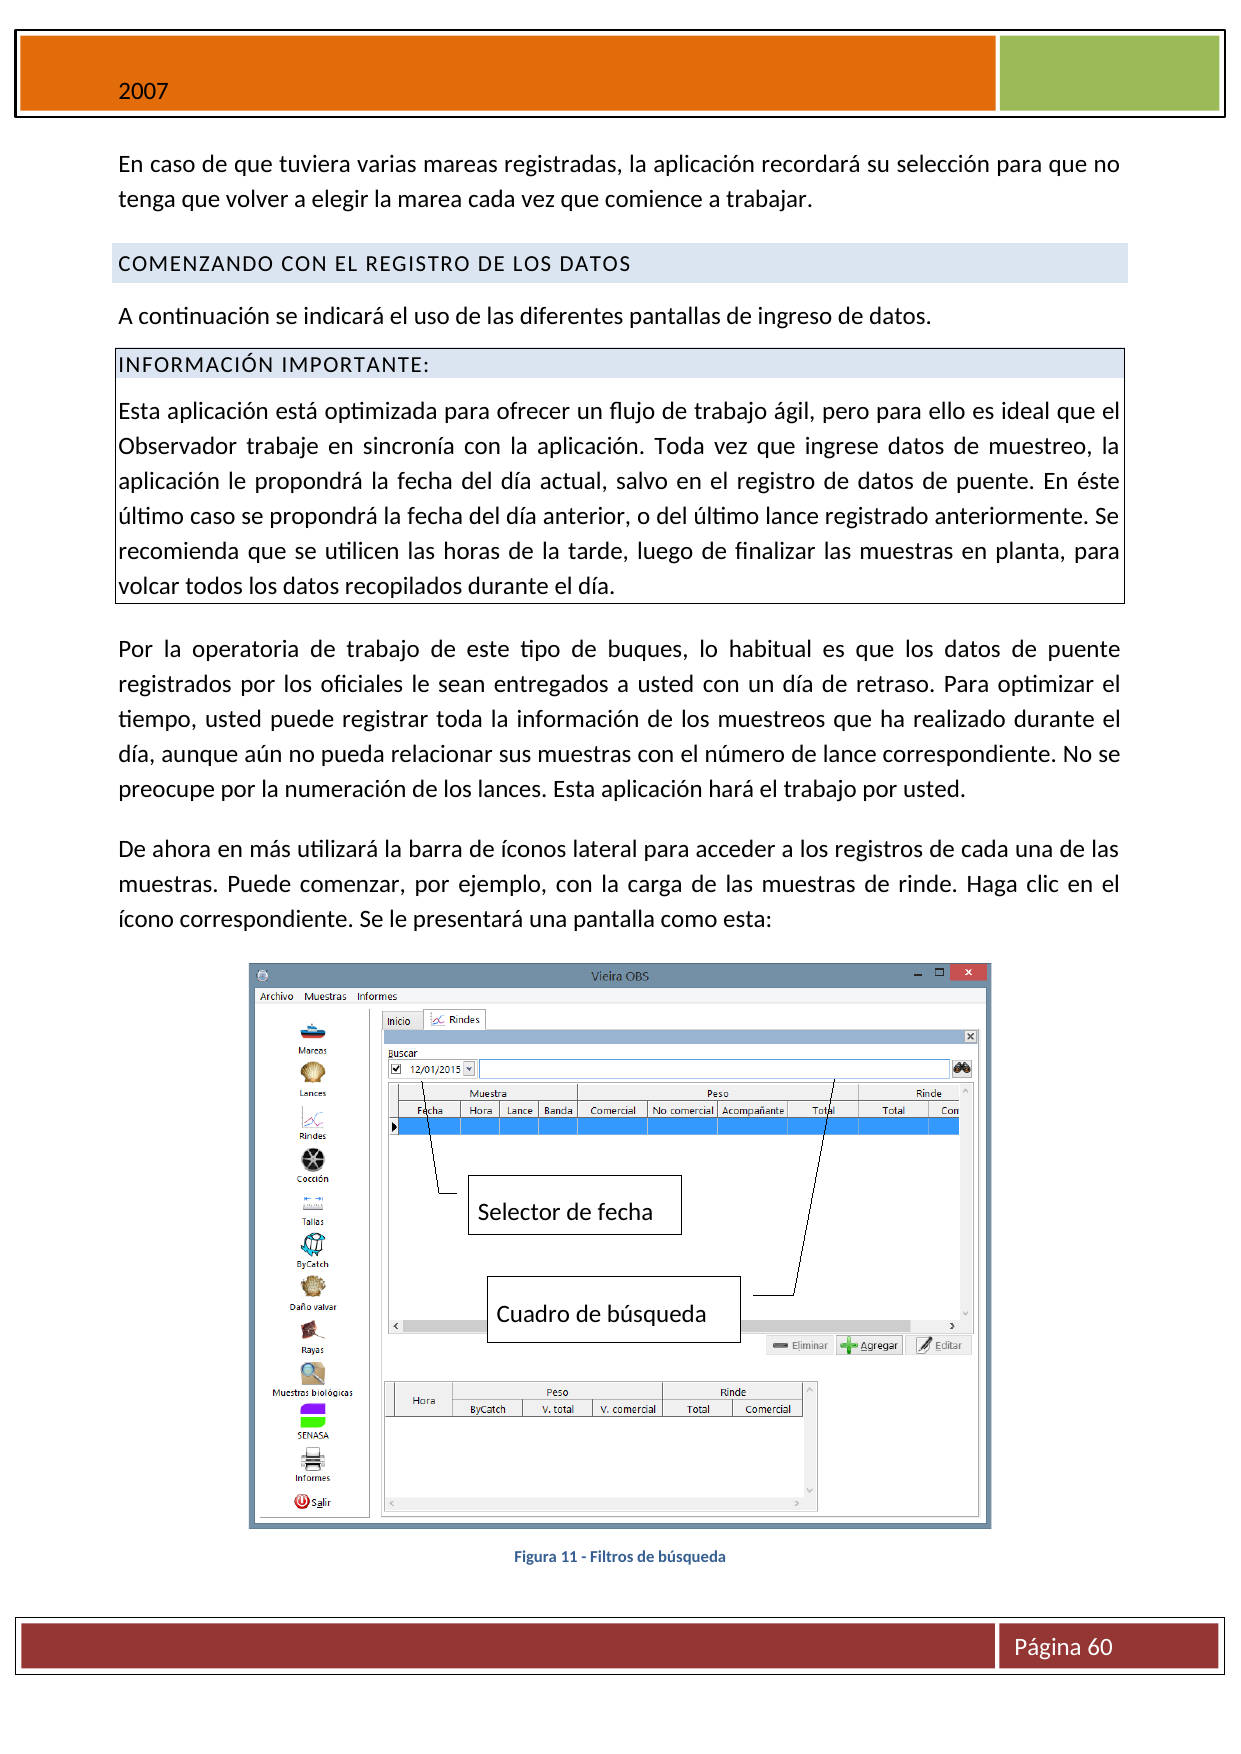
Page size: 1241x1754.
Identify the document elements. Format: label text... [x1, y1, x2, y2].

text En caso de que tuviera varias mareas registradas, la aplicación recordará su selección para que no tenga que volver a elegir la marea cada vez que comience a trabajar. [118, 148, 1122, 213]
subtitle Comenzando con el registro de los datos [118, 249, 1122, 277]
text Por la operatoria de trabajo de este tipo de buques, lo habitual es que los datos de puente registrados por los oficiales le sean entregados a usted con un día de retraso. Para optimizar el tiempo, usted puede registrar toda la información de los muestreos que ha realizado durante el día, aunque aún no pueda relacionar sus muestras con el número de lance correspondiente. No se preocupe por la numeración de los lances. Esta aplicación hará el trabajo por usted. [118, 633, 1122, 804]
picture [248, 963, 992, 1529]
text A continuación se indicará el uso de las diferentes pantallas de ingreso de datos. [118, 300, 1122, 330]
text Información importante: [116, 349, 1124, 378]
text De ahora en más utilizará la barra de íconos lateral para acceder a los registros de cada una de las muestras. Puede comenzar, por ejemplo, con la carga de las muestras de rinde. Haga clic en el ícono correspondiente. Se le presentará una pantalla como esta: [118, 833, 1122, 934]
text Esta aplicación está optimizada para ofrecer un flujo de trabajo ágil, pero para ello es ideal que el Observador trabaje en sincronía con la aplicación. Toda vez que ingrese datos de muestreo, la aplicación le propondrá la fecha del día actual, salvo en el registro de datos de puente. En éste último caso se propondrá la fecha del día anterior, o del último lance registrado anteriormente. Se recomienda que se utilicen las horas de la tarde, luego de finalizar las muestras en planta, para volcar todos los datos recopilados durante el día. [116, 392, 1124, 603]
